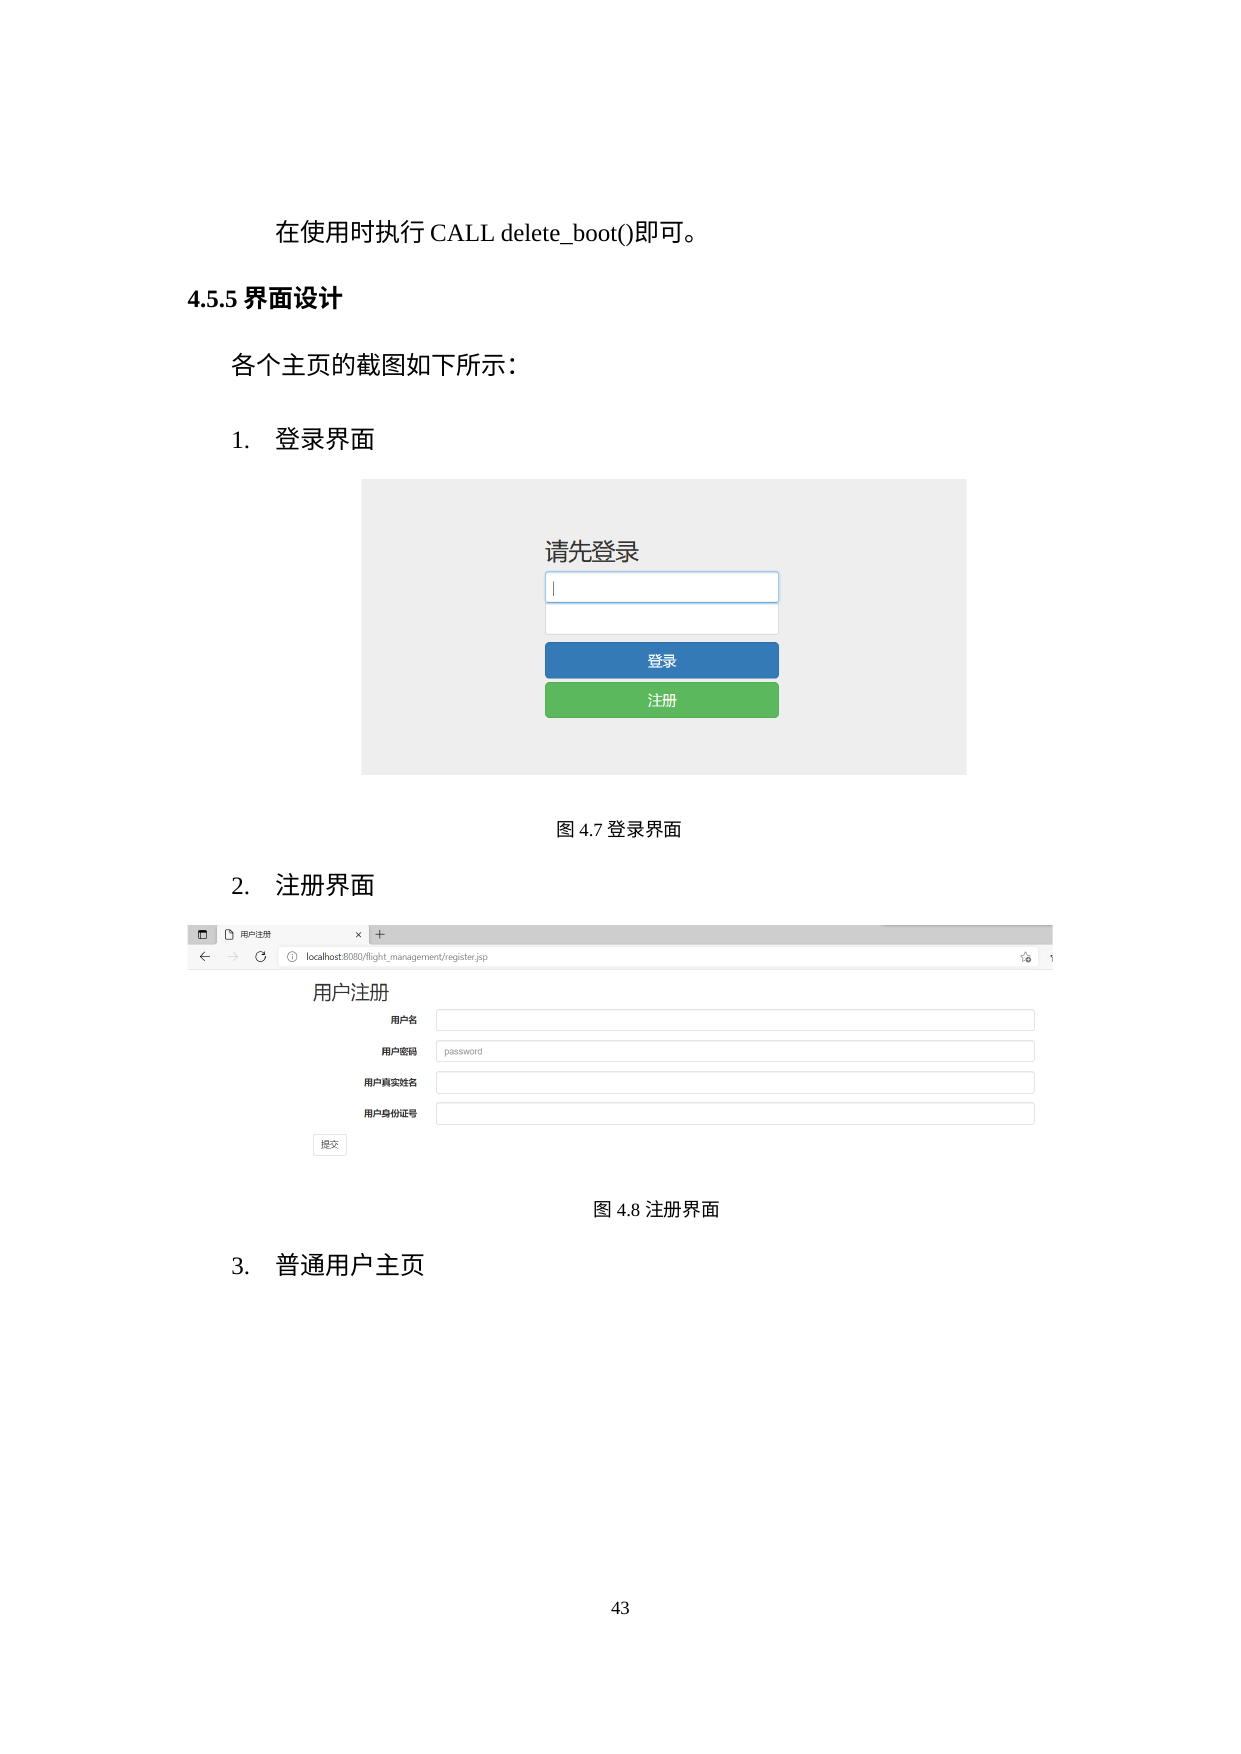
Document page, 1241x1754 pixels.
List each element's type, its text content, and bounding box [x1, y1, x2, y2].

subtitle 4.5.5 界面设计 [187, 278, 1053, 315]
list 登录界面 [231, 405, 1053, 470]
text 图 4.7 登录界面 [337, 812, 1053, 844]
picture [187, 925, 1053, 1167]
list 普通用户主页 [231, 1231, 1053, 1296]
list 注册界面 [231, 851, 1053, 916]
text 各个主页的截图如下所示： [187, 331, 1053, 396]
list 在使用时执行CALL delete_boot()即可。 [275, 198, 1053, 263]
picture [361, 479, 967, 775]
text 图 4.8 注册界面 [387, 1192, 1053, 1225]
